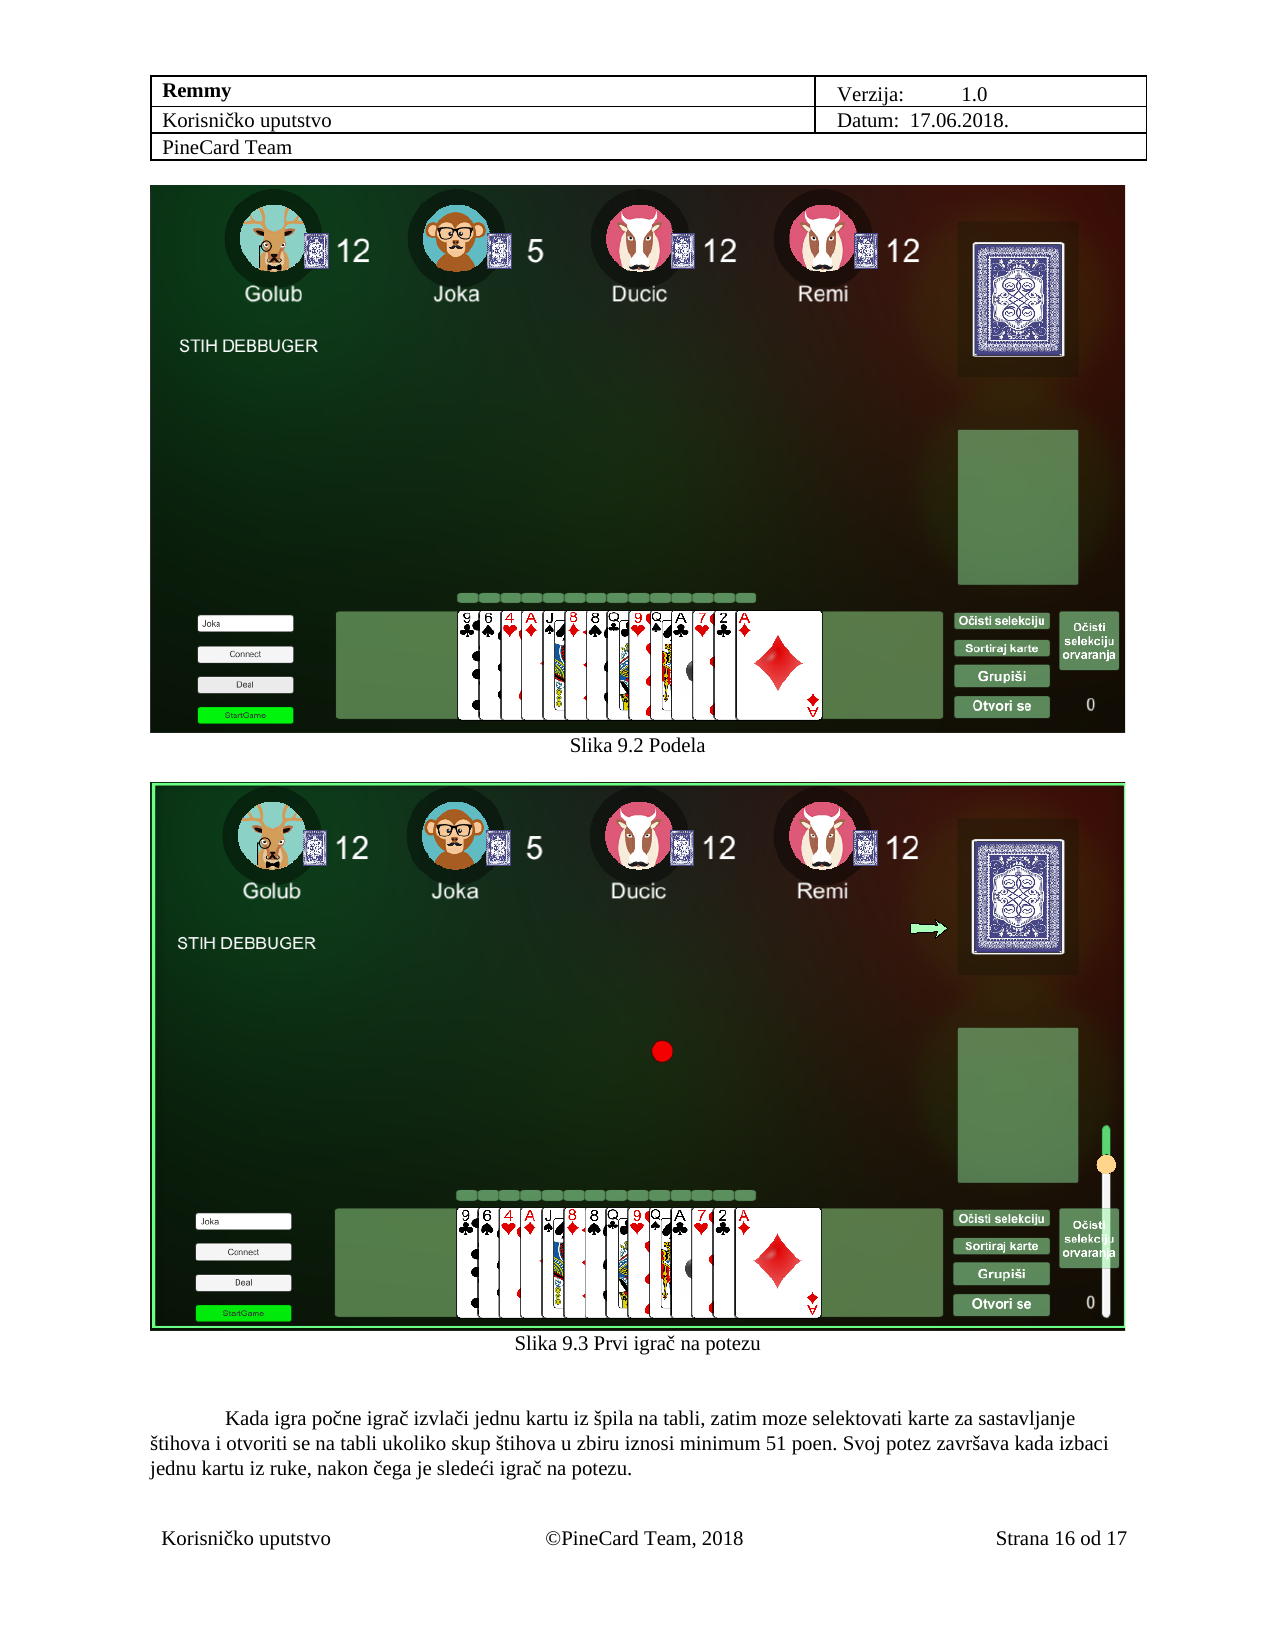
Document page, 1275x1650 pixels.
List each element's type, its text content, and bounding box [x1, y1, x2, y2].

text Slika 9.3 Prvi igrač na potezu [150, 1331, 1125, 1355]
text Kada igra počne igrač izvlači jednu kartu iz špila na tabli, zatim moze selektovati karte za sastavljanje štihova i otvoriti se na tabli ukoliko skup štihova u zbiru iznosi minimum 51 poen. Svoj potez završava kada izbaci jednu kartu iz ruke, nakon čega je sledeći igrač na potezu. [150, 1405, 1125, 1480]
picture [150, 185, 1125, 733]
picture [150, 782, 1125, 1331]
text Slika 9.2 Podela [150, 733, 1125, 757]
